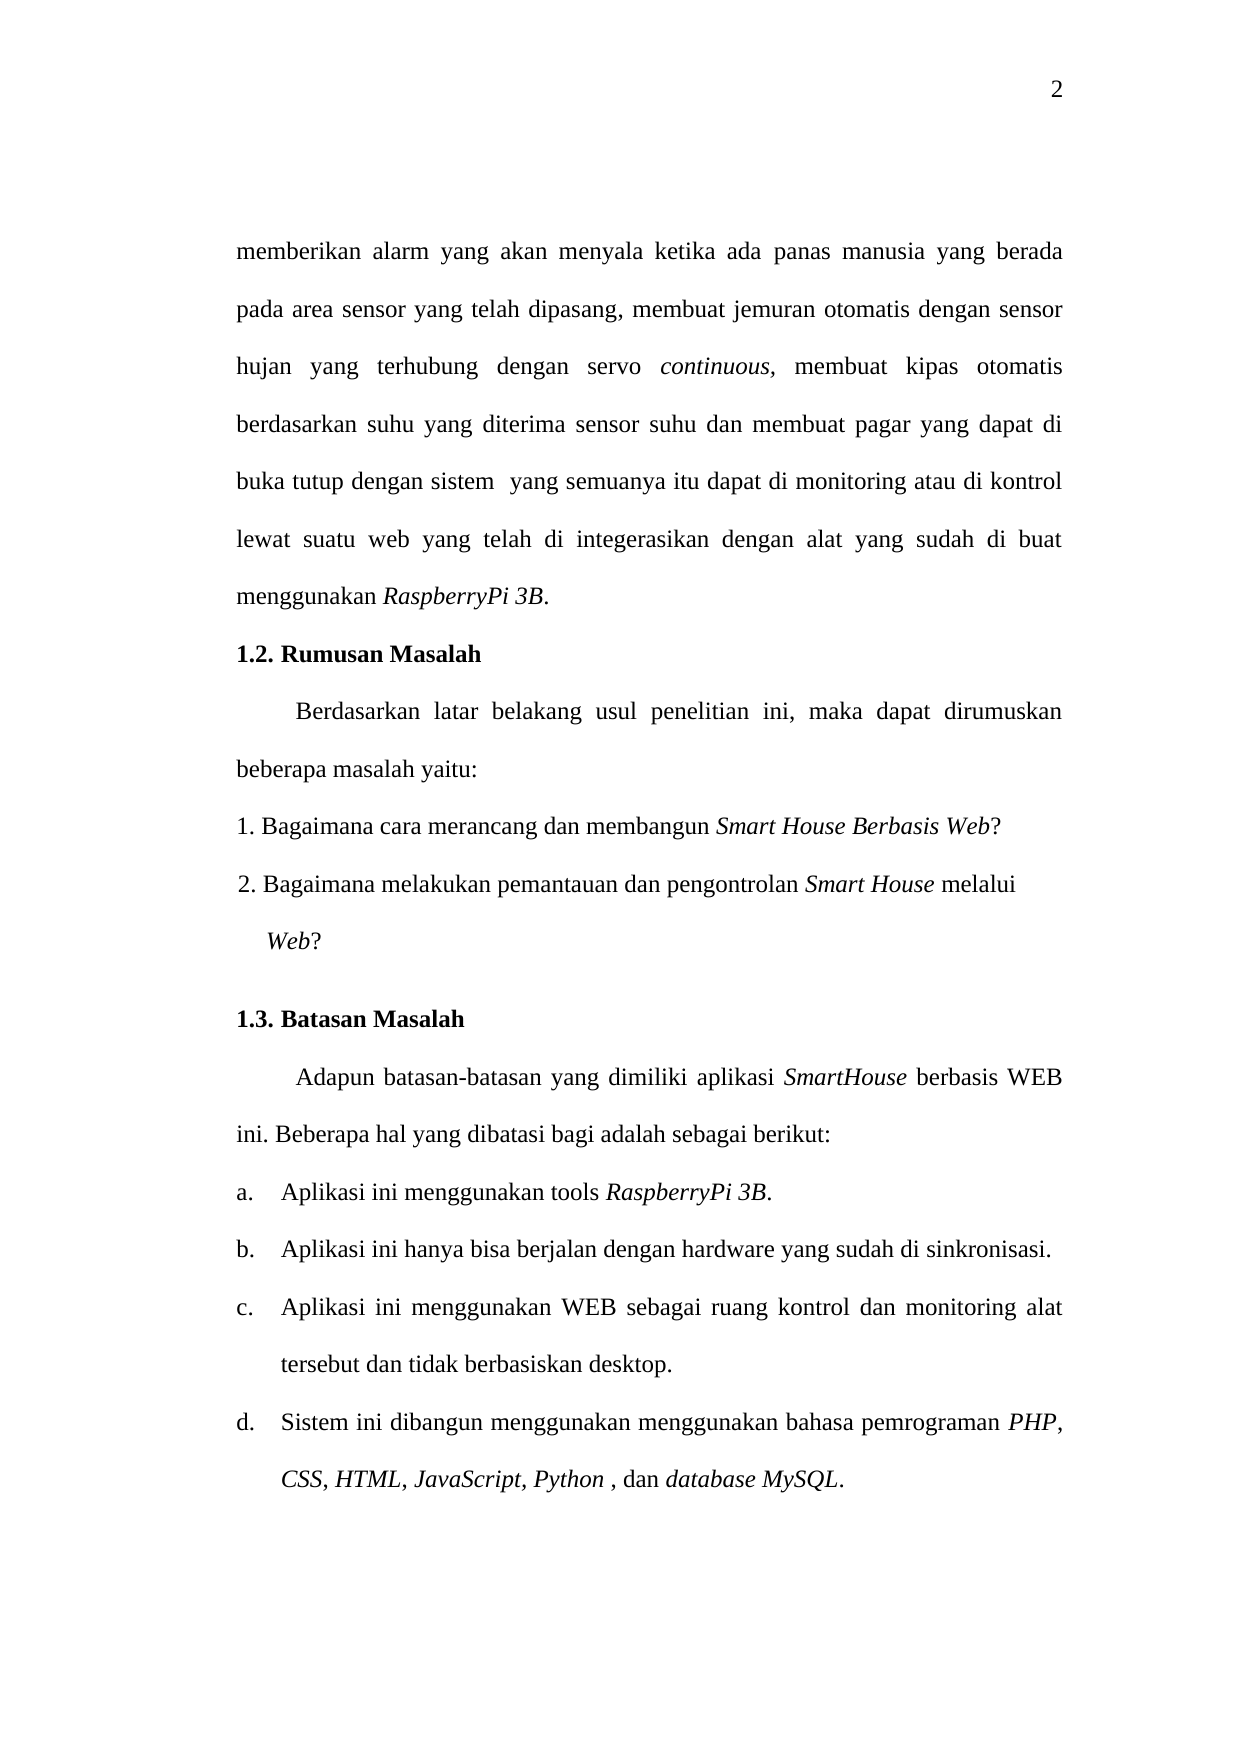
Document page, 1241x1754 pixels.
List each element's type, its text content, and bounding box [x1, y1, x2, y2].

list Bagaimana cara merancang dan membangun Smart House Berbasis Web? [236, 811, 1063, 840]
text Berdasarkan latar belakang usul penelitian ini, maka dapat dirumuskan beberapa masalah yaitu: [236, 696, 1063, 782]
subtitle Batasan Masalah [236, 1004, 1063, 1033]
list Aplikasi ini hanya bisa berjalan dengan hardware yang sudah di sinkronisasi. [236, 1234, 1063, 1263]
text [236, 236, 1063, 610]
list Adapun batasan-batasan yang dimiliki aplikasi SmartHouse berbasis WEB ini. Beberapa hal yang dibatasi bagi adalah sebagai berikut: [236, 1062, 1063, 1148]
list Bagaimana melakukan pemantauan dan pengontrolan Smart House melalui Web? [238, 869, 1063, 955]
list Aplikasi ini menggunakan WEB sebagai ruang kontrol dan monitoring alat tersebut dan tidak berbasiskan desktop. [236, 1292, 1063, 1378]
subtitle Rumusan Masalah [236, 639, 1063, 667]
list Sistem ini dibangun menggunakan menggunakan bahasa pemrograman PHP, CSS, HTML, JavaScript, Python , dan database MySQL. [236, 1407, 1063, 1493]
list Aplikasi ini menggunakan tools RaspberryPi 3B. [236, 1177, 1063, 1206]
